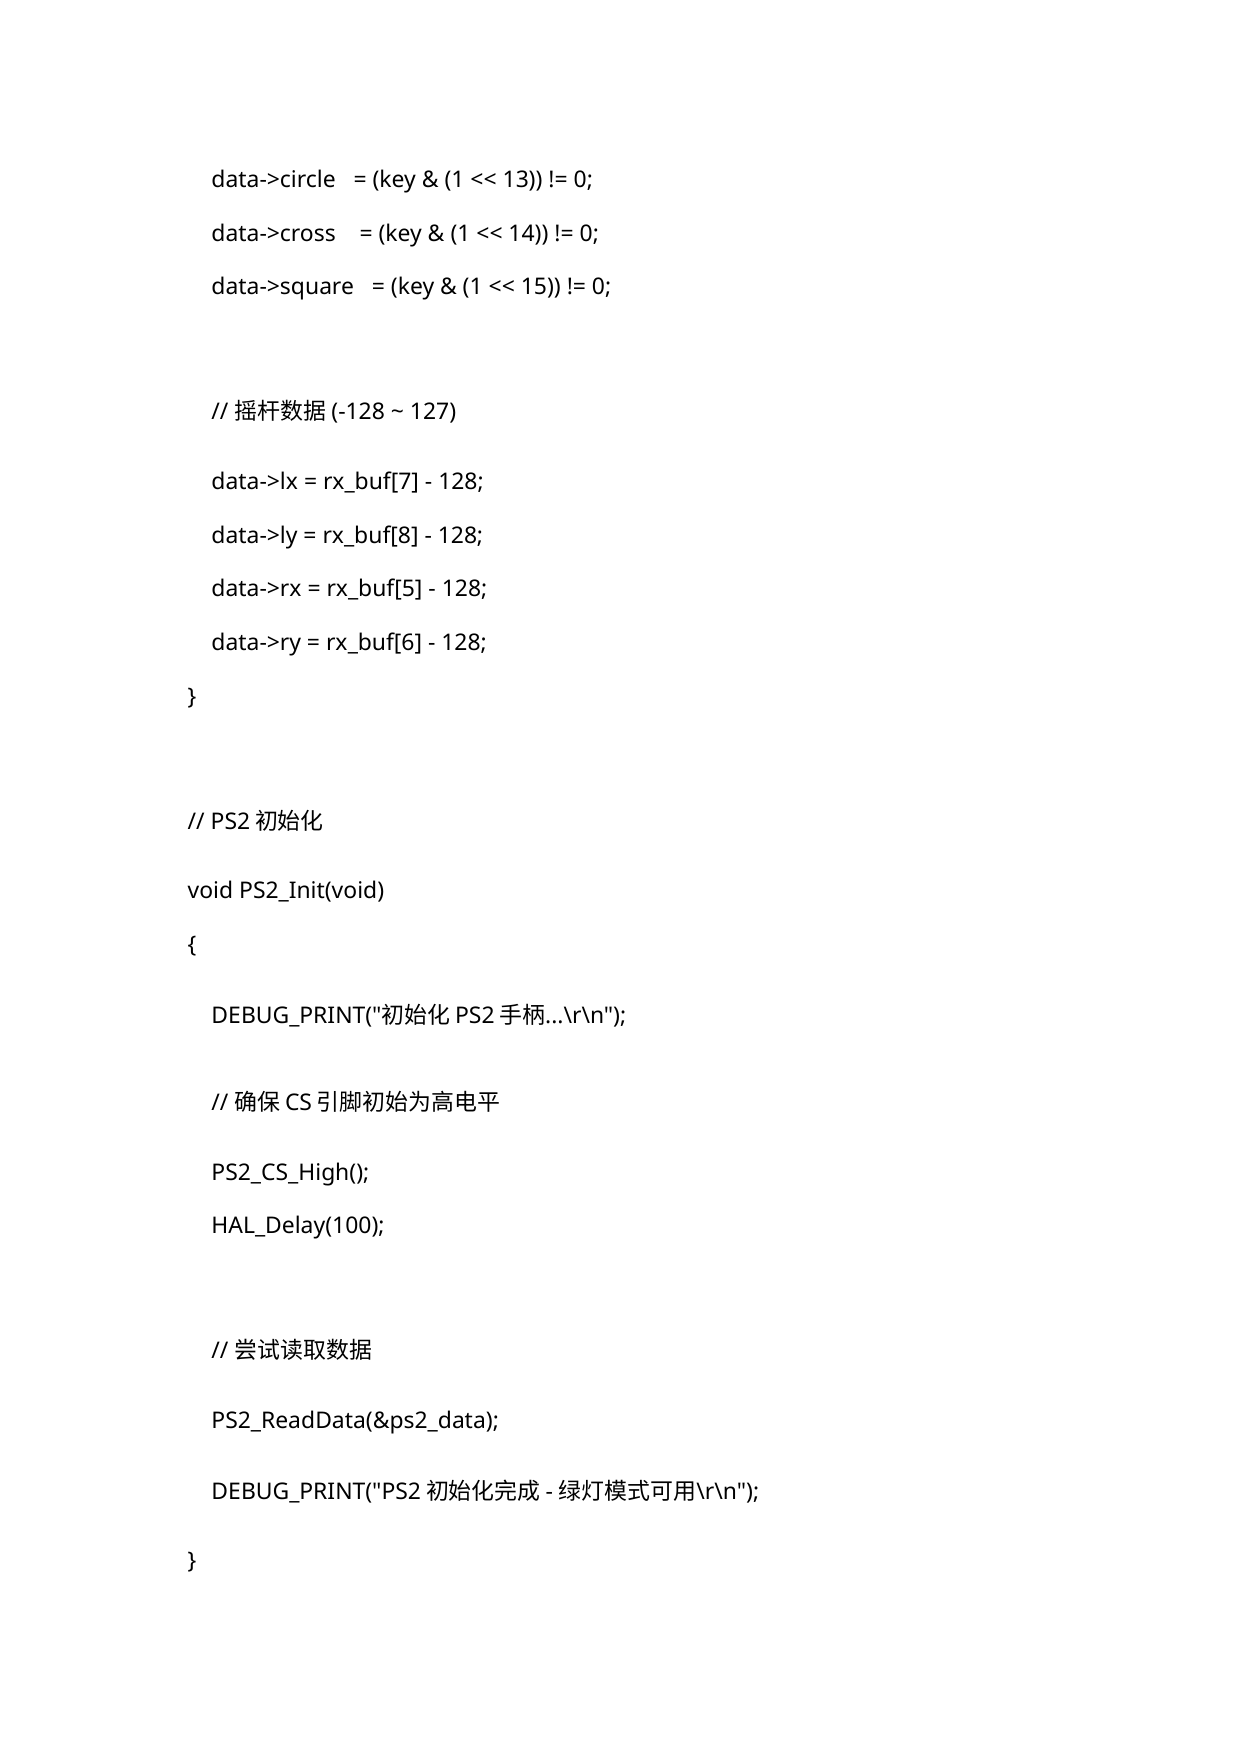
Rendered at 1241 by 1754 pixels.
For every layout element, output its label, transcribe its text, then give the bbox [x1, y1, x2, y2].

text // 确保CS引脚初始为高电平 [187, 1068, 1053, 1133]
text { [187, 928, 1053, 960]
text DEBUG_PRINT("初始化PS2手柄...\r\n"); [187, 982, 1053, 1047]
text // PS2初始化 [187, 787, 1053, 852]
text } [187, 679, 1053, 712]
text void PS2_Init(void) [187, 874, 1053, 906]
text data->circle = (key & (1 << 13)) != 0; [187, 162, 1053, 194]
text data->cross = (key & (1 << 14)) != 0; [187, 216, 1053, 248]
text // 摇杆数据 (-128 ~ 127) [187, 377, 1053, 442]
text data->square = (key & (1 << 15)) != 0; [187, 270, 1053, 302]
text data->ly = rx_buf[8] - 128; [187, 518, 1053, 550]
text PS2_ReadData(&ps2_data); [187, 1403, 1053, 1436]
text data->ry = rx_buf[6] - 128; [187, 626, 1053, 658]
text PS2_CS_High(); [187, 1155, 1053, 1187]
text DEBUG_PRINT("PS2初始化完成 - 绿灯模式可用\r\n"); [187, 1457, 1053, 1522]
text data->rx = rx_buf[5] - 128; [187, 572, 1053, 604]
text HAL_Delay(100); [187, 1209, 1053, 1241]
text // 尝试读取数据 [187, 1316, 1053, 1381]
text data->lx = rx_buf[7] - 128; [187, 464, 1053, 497]
text } [187, 1544, 1053, 1576]
